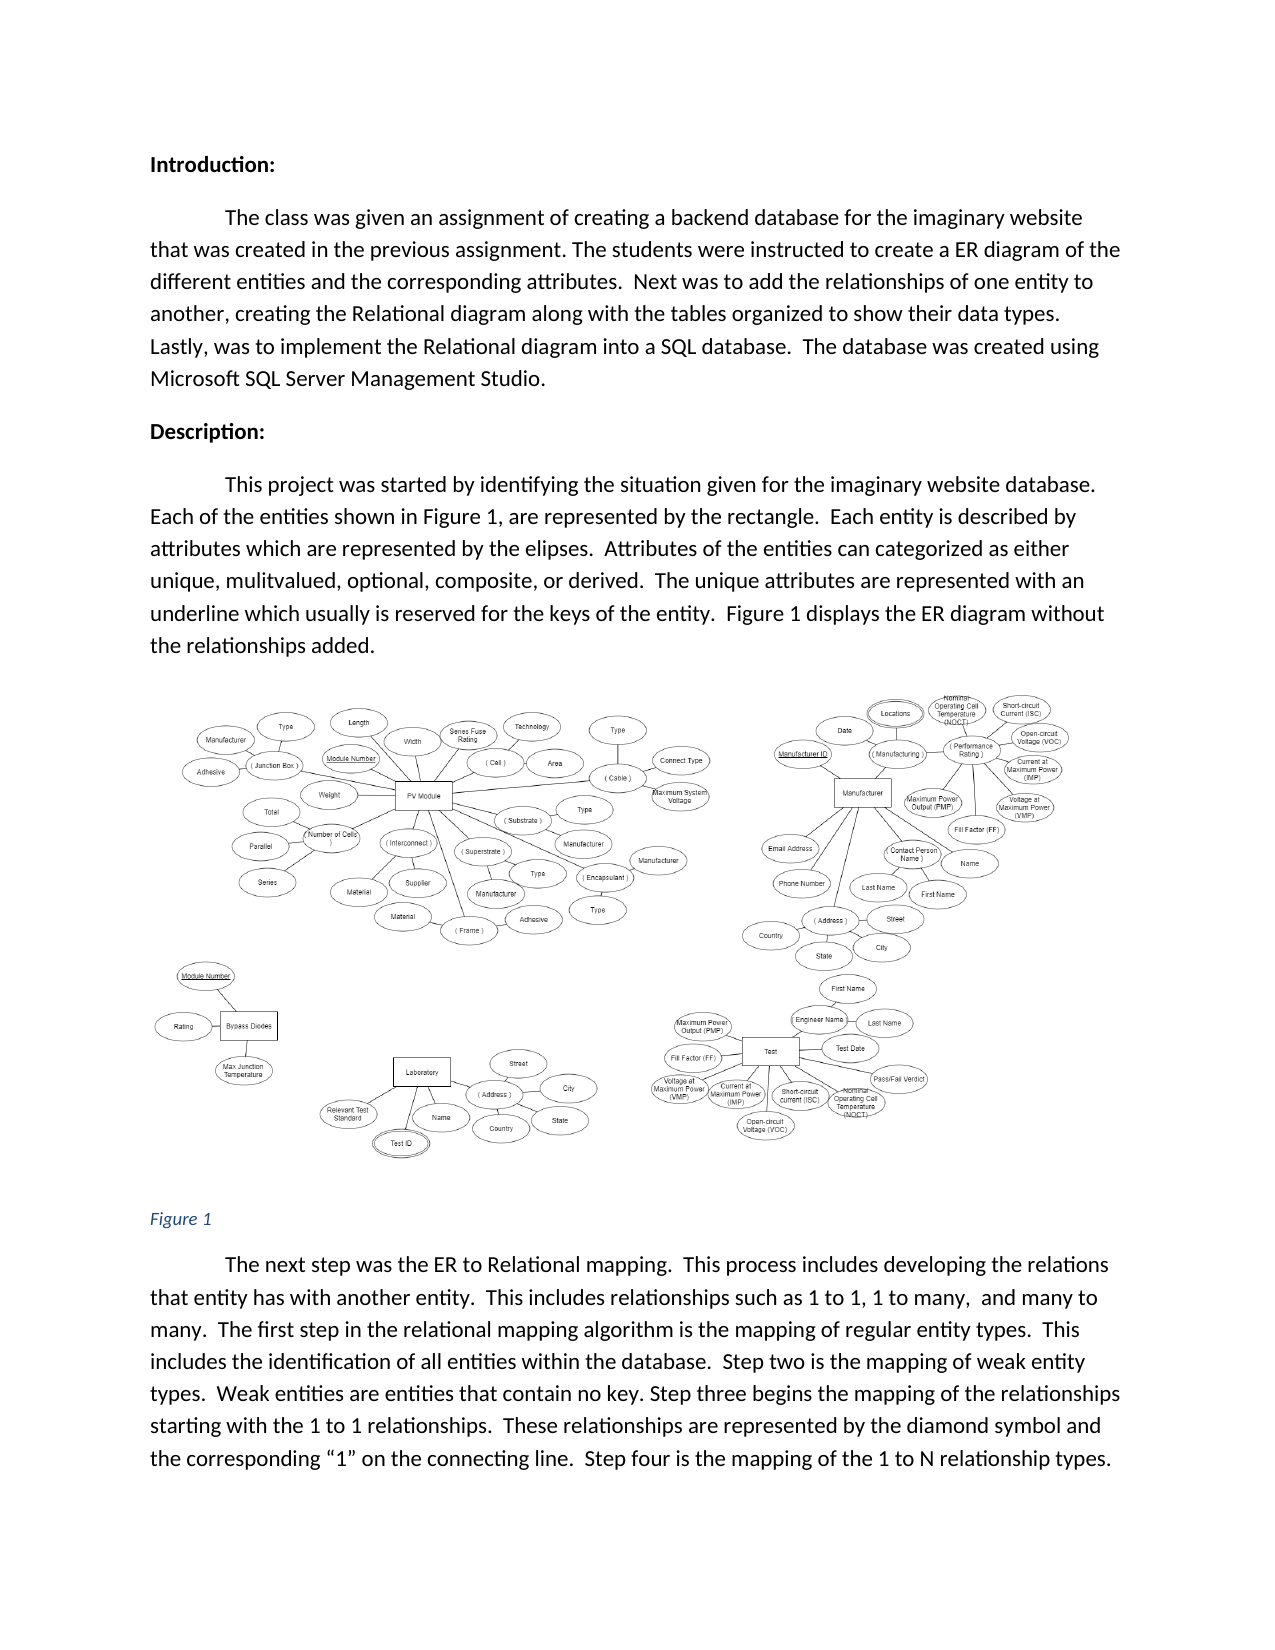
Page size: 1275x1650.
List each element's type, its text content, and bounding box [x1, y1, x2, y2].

picture [150, 683, 1074, 1182]
text This project was started by identifying the situation given for the imaginary website database. Each of the entities shown in Figure 1, are represented by the rectangle. Each entity is described by attributes which are represented by the elipses. Attributes of the entities can categorized as either unique, mulitvalued, optional, composite, or derived. The unique attributes are represented with an underline which usually is reserved for the keys of the entity. Figure 1 displays the ER diagram without the relationships added. [150, 470, 1125, 659]
text Figure 1 [150, 1207, 1125, 1230]
text Introduction: [150, 150, 1125, 178]
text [150, 1251, 1125, 1472]
text The class was given an assignment of creating a backend database for the imaginary website that was created in the previous assignment. The students were instructed to create a ER diagram of the different entities and the corresponding attributes. Next was to add the relationships of one entity to another, creating the Relational diagram along with the tables organized to show their data types. Lastly, was to implement the Relational diagram into a SQL database. The database was created using Microsoft SQL Server Management Studio. [150, 203, 1125, 392]
text Description: [150, 417, 1125, 445]
